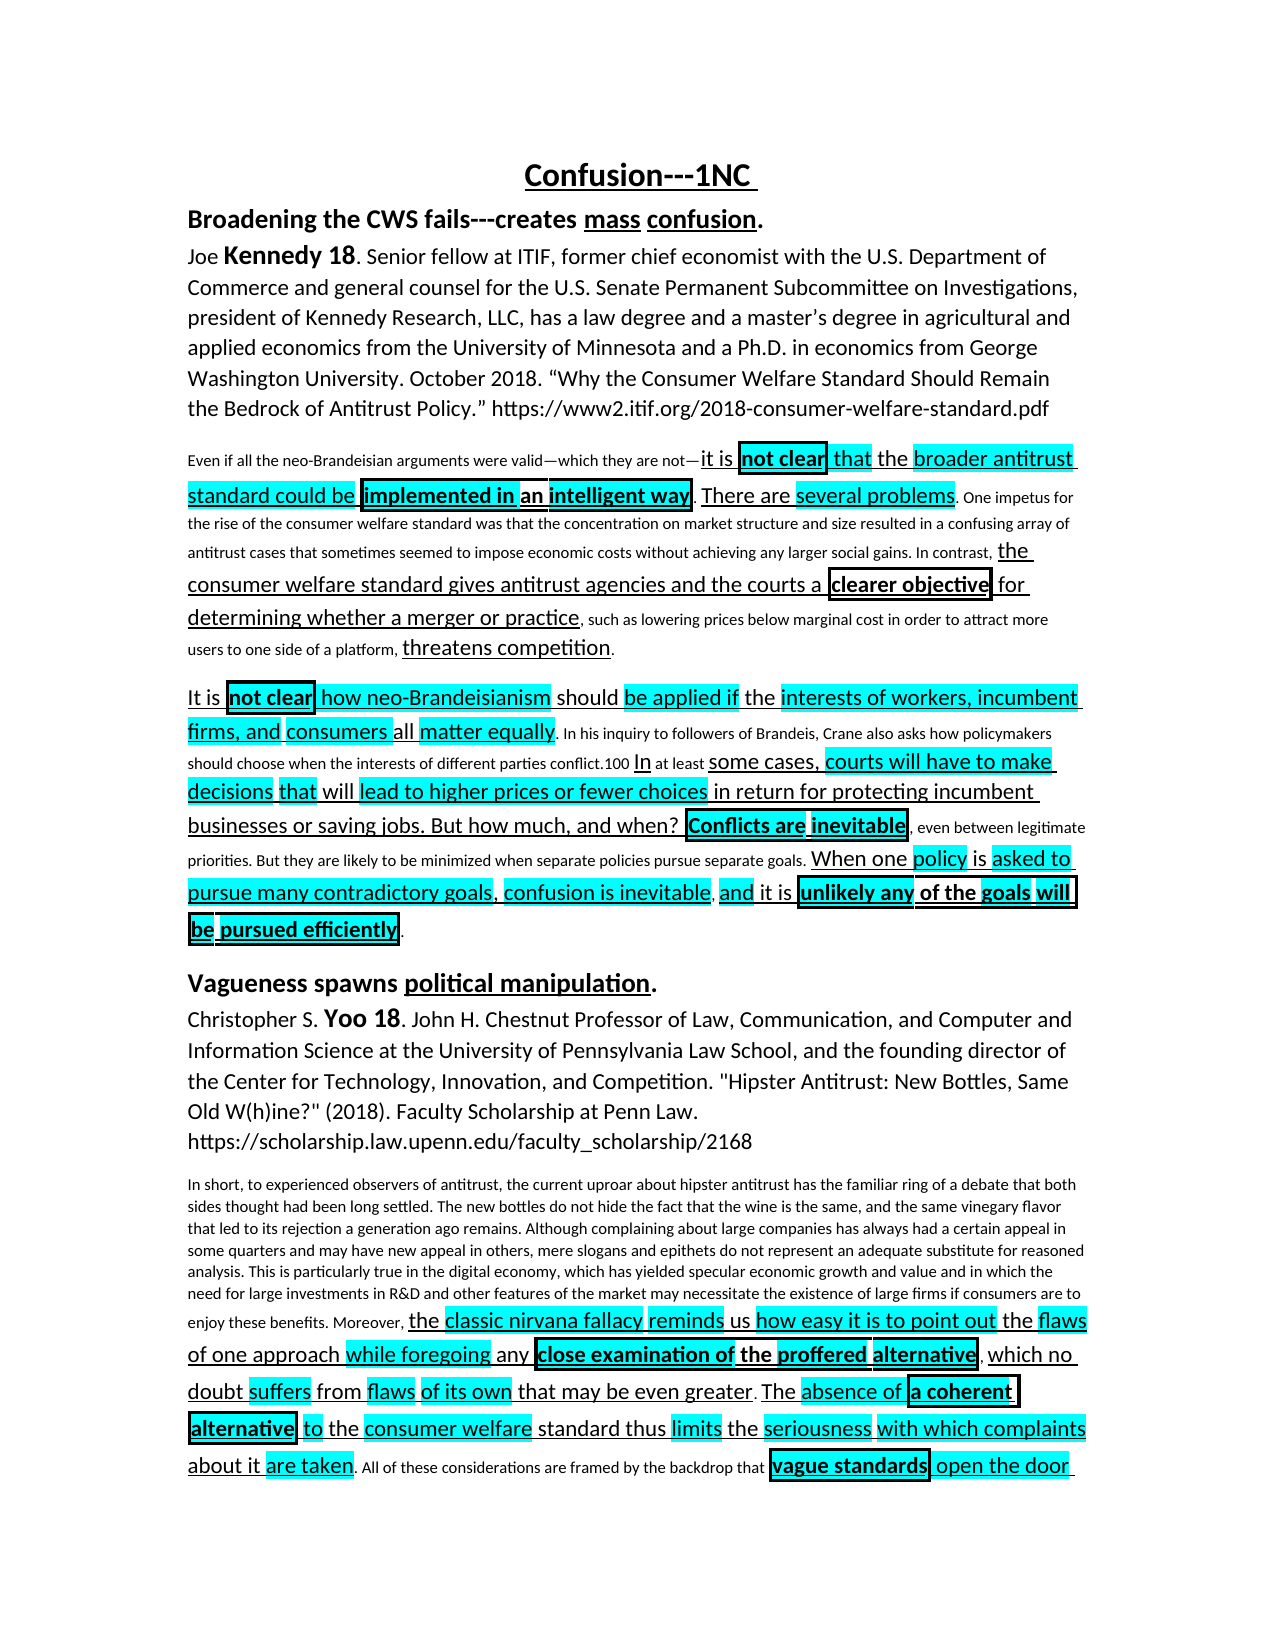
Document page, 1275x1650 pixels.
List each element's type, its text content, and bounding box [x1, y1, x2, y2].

subtitle Confusion---1NC [187, 154, 1087, 195]
subtitle Broadening the CWS fails---creates mass confusion. [187, 202, 1087, 235]
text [187, 1174, 1087, 1482]
text Joe Kennedy 18. Senior fellow at ITIF, former chief economist with the U.S. Department of Commerce and general counsel for the U.S. Senate Permanent Subcommittee on Investigations, president of Kennedy Research, LLC, has a law degree and a master’s degree in agricultural and applied economics from the University of Minnesota and a Ph.D. in economics from George Washington University. October 2018. “Why the Consumer Welfare Standard Should Remain the Bedrock of Antitrust Policy.” https://www2.itif.org/2018-consumer-welfare-standard.pdf [187, 238, 1087, 422]
text It is not clear how neo-Brandeisianism should be applied if the interests of workers, incumbent firms, and consumers all matter equally. In his inquiry to followers of Brandeis, Crane also asks how policymakers should choose when the interests of different parties conflict.100 In at least some cases, courts will have to make decisions that will lead to higher prices or fewer choices in return for protecting incumbent businesses or saving jobs. But how much, and when? Conflicts are inevitable, even between legitimate priorities. But they are likely to be minimized when separate policies pursue separate goals. When one policy is asked to pursue many contradictory goals, confusion is inevitable, and it is unlikely any of the goals will be pursued efficiently. [187, 680, 1087, 946]
text Even if all the neo-Brandeisian arguments were valid—which they are not—it is not clear that the broader antitrust standard could be implemented in an intelligent way. There are several problems. One impetus for the rise of the consumer welfare standard was that the concentration on market structure and size resulted in a confusing array of antitrust cases that sometimes seemed to impose economic costs without achieving any larger social gains. In contrast, the consumer welfare standard gives antitrust agencies and the courts a clearer objective for determining whether a merger or practice, such as lowering prices below marginal cost in order to attract more users to one side of a platform, threatens competition. [187, 441, 1087, 662]
text Christopher S. Yoo 18. John H. Chestnut Professor of Law, Communication, and Computer and Information Science at the University of Pennsylvania Law School, and the founding director of the Center for Technology, Innovation, and Competition. "Hipster Antitrust: New Bottles, Same Old W(h)ine?" (2018). Faculty Scholarship at Penn Law. https://scholarship.law.upenn.edu/faculty_scholarship/2168 [187, 1001, 1087, 1155]
subtitle Vagueness spawns political manipulation. [187, 966, 1087, 999]
